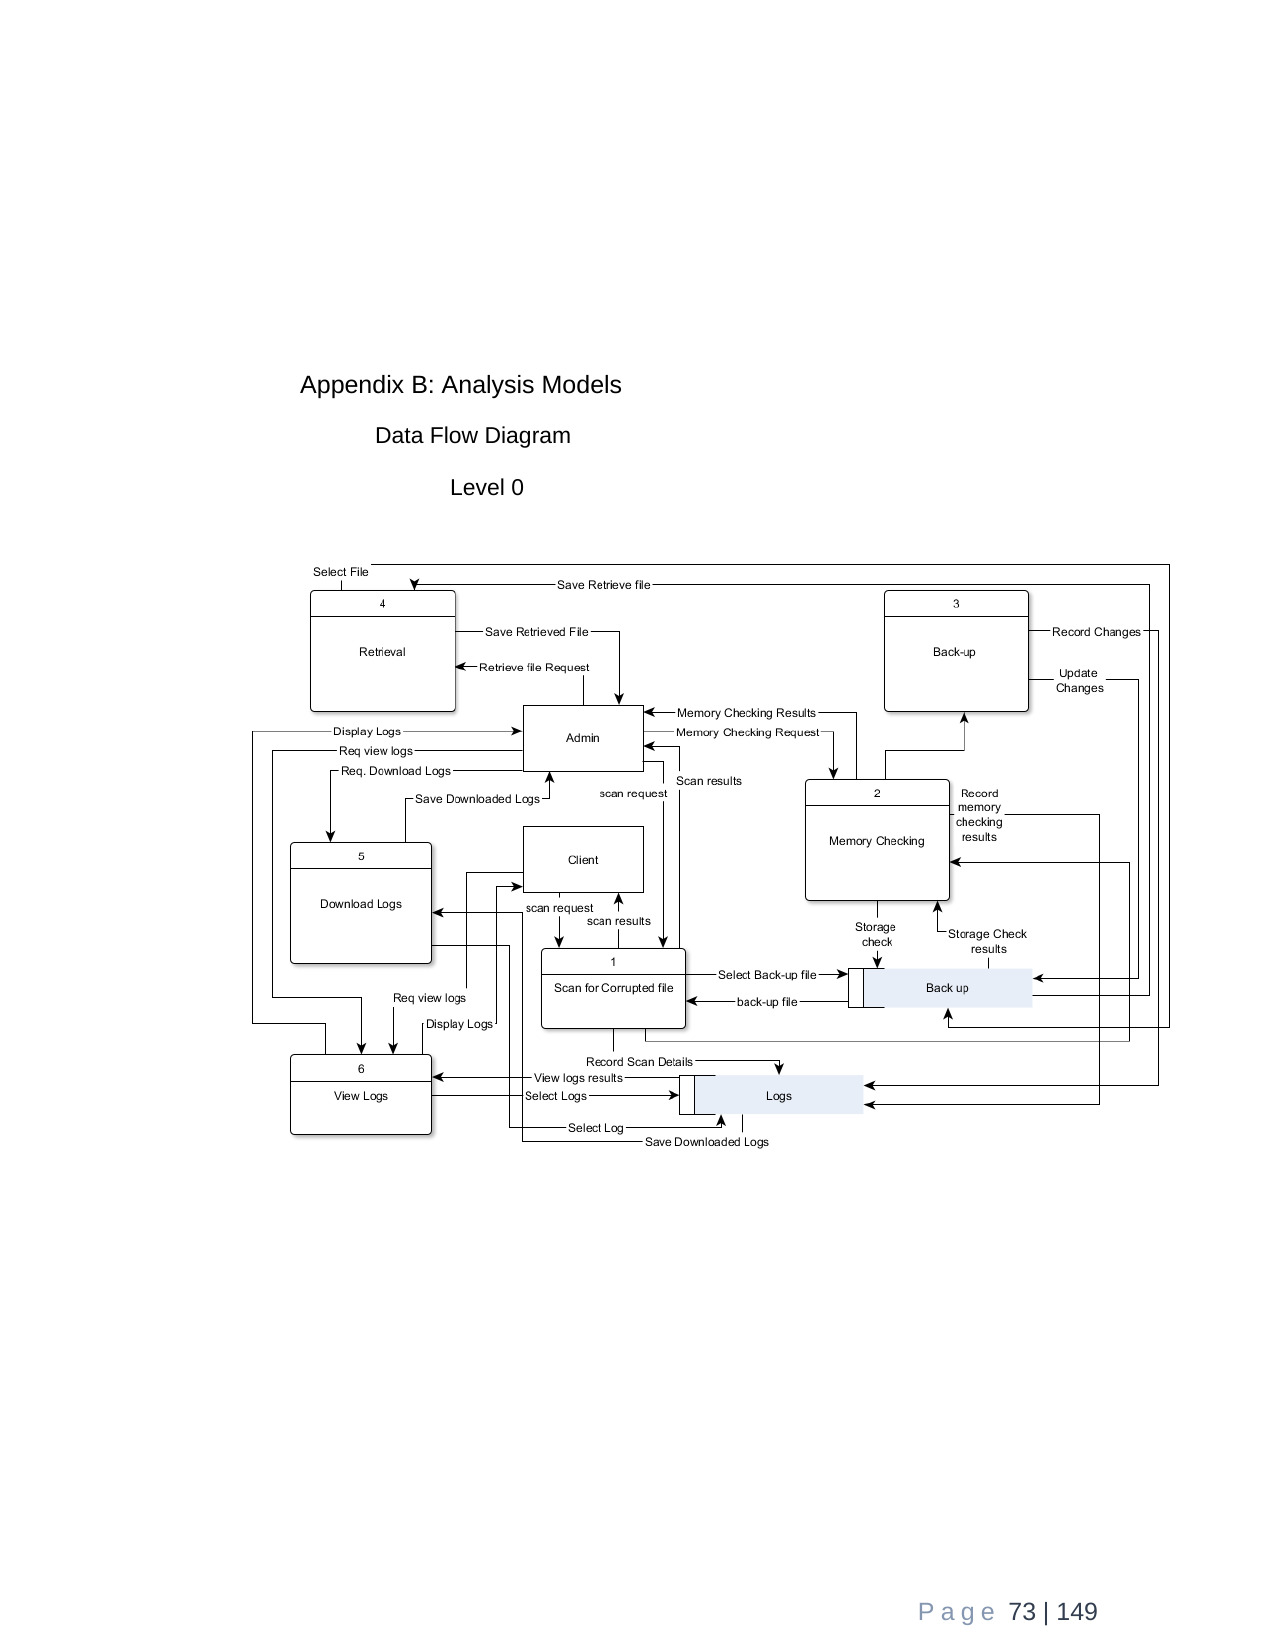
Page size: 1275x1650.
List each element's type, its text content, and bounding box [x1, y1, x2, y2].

subtitle Appendix B: Analysis Models [300, 370, 1125, 398]
text Data Flow Diagram [300, 422, 1117, 448]
picture [237, 546, 1182, 1162]
text Level 0 [375, 474, 1117, 500]
